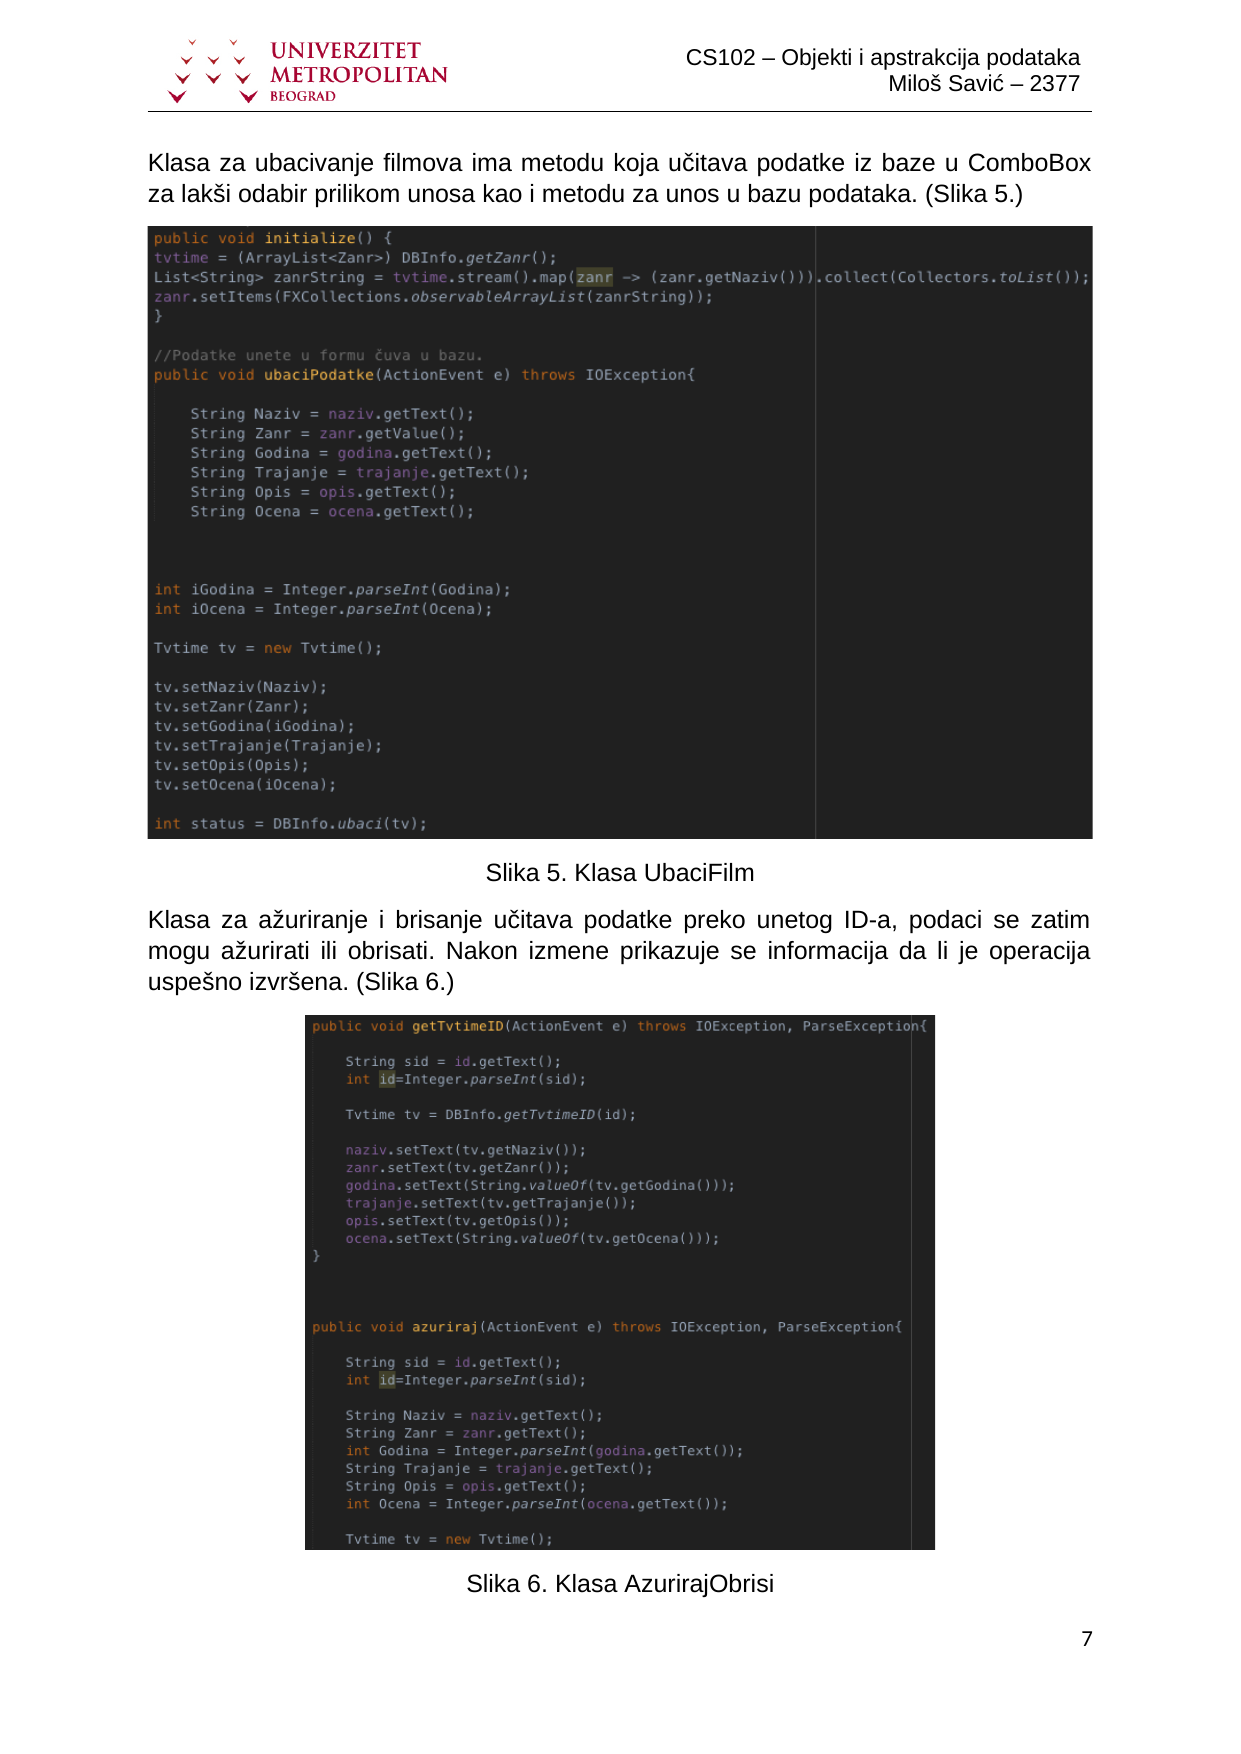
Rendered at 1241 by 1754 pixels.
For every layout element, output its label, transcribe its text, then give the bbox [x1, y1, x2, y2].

text Klasa za ubacivanje filmova ima metodu koja učitava podatke iz baze u ComboBox za lakši odabir prilikom unosa kao i metodu za unos u bazu podataka. (Slika 5.) [148, 148, 1093, 207]
text Slika 5. Klasa UbaciFilm [148, 858, 1093, 886]
picture [147, 226, 1093, 839]
text Slika 6. Klasa AzurirajObrisi [148, 1569, 1093, 1597]
picture [158, 29, 457, 111]
text Klasa za ažuriranje i brisanje učitava podatke preko unetog ID-a, podaci se zatim mogu ažurirati ili obrisati. Nakon izmene prikazuje se informacija da li je operacija uspešno izvršena. (Slika 6.) [148, 905, 1093, 996]
picture [305, 1015, 936, 1550]
